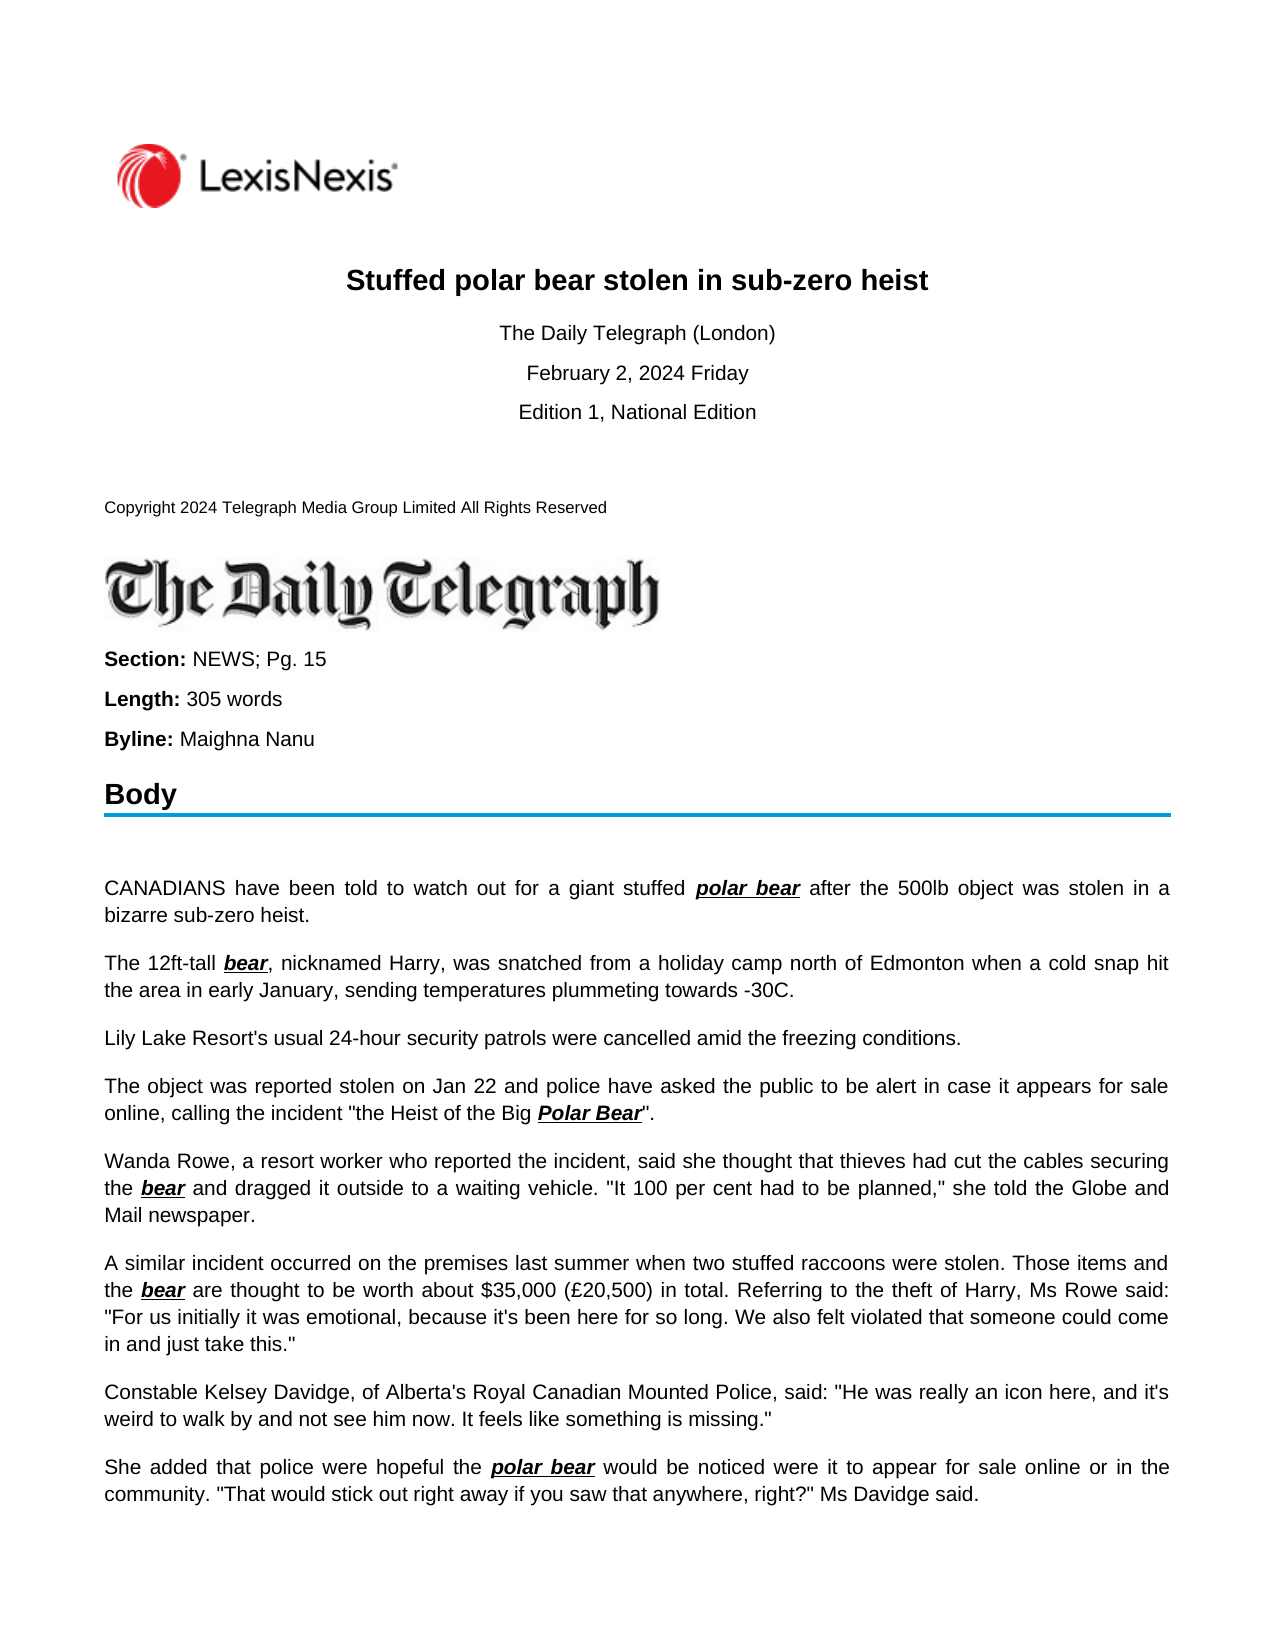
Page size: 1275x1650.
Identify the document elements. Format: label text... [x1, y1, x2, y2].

picture [104, 144, 412, 208]
text Lily Lake Resort's usual 24-hour security patrols were cancelled amid the freezing conditions. [104, 1023, 1171, 1050]
subtitle Stuffed polar bear stolen in sub-zero heist [104, 261, 1171, 297]
text Section: NEWS; Pg. 15 [104, 644, 1171, 671]
text Length: 305 words [104, 684, 1171, 711]
text CANADIANS have been told to watch out for a giant stuffed polar bear after the 500lb object was stolen in a bizarre sub-zero heist. [104, 873, 1171, 927]
text The 12ft-tall bear, nicknamed Harry, was snatched from a holiday camp north of Edmonton when a cold snap hit the area in early January, sending temperatures plummeting towards -30C. [104, 948, 1171, 1002]
text February 2, 2024 Friday [104, 357, 1171, 384]
text Copyright 2024 Telegraph Media Group Limited All Rights Reserved [104, 465, 1171, 517]
text The Daily Telegraph (London) [104, 318, 1171, 345]
picture [104, 557, 661, 632]
text Wanda Rowe, a resort worker who reported the incident, said she thought that thieves had cut the cables securing the bear and dragged it outside to a waiting vehicle. "It 100 per cent had to be planned," she told the Globe and Mail newspaper. [104, 1146, 1171, 1227]
text The object was reported stolen on Jan 22 and police have asked the public to be alert in case it appears for sale online, calling the incident "the Heist of the Big Polar Bear". [104, 1071, 1171, 1125]
text She added that police were hopeful the polar bear would be noticed were it to appear for sale online or in the community. "That would stick out right away if you saw that anywhere, right?" Ms Davidge said. [104, 1452, 1171, 1506]
text Body [104, 775, 1171, 811]
text Byline: Maighna Nanu [104, 723, 1171, 750]
text Constable Kelsey Davidge, of Alberta's Royal Canadian Mounted Police, said: "He was really an icon here, and it's weird to walk by and not see him now. It feels like something is missing." [104, 1377, 1171, 1431]
text Edition 1, National Edition [104, 397, 1171, 424]
text A similar incident occurred on the premises last summer when two stuffed raccoons were stolen. Those items and the bear are thought to be worth about $35,000 (£20,500) in total. Referring to the theft of Harry, Ms Rowe said: "For us initially it was emotional, because it's been here for so long. We also felt violated that someone could come in and just take this." [104, 1248, 1171, 1356]
